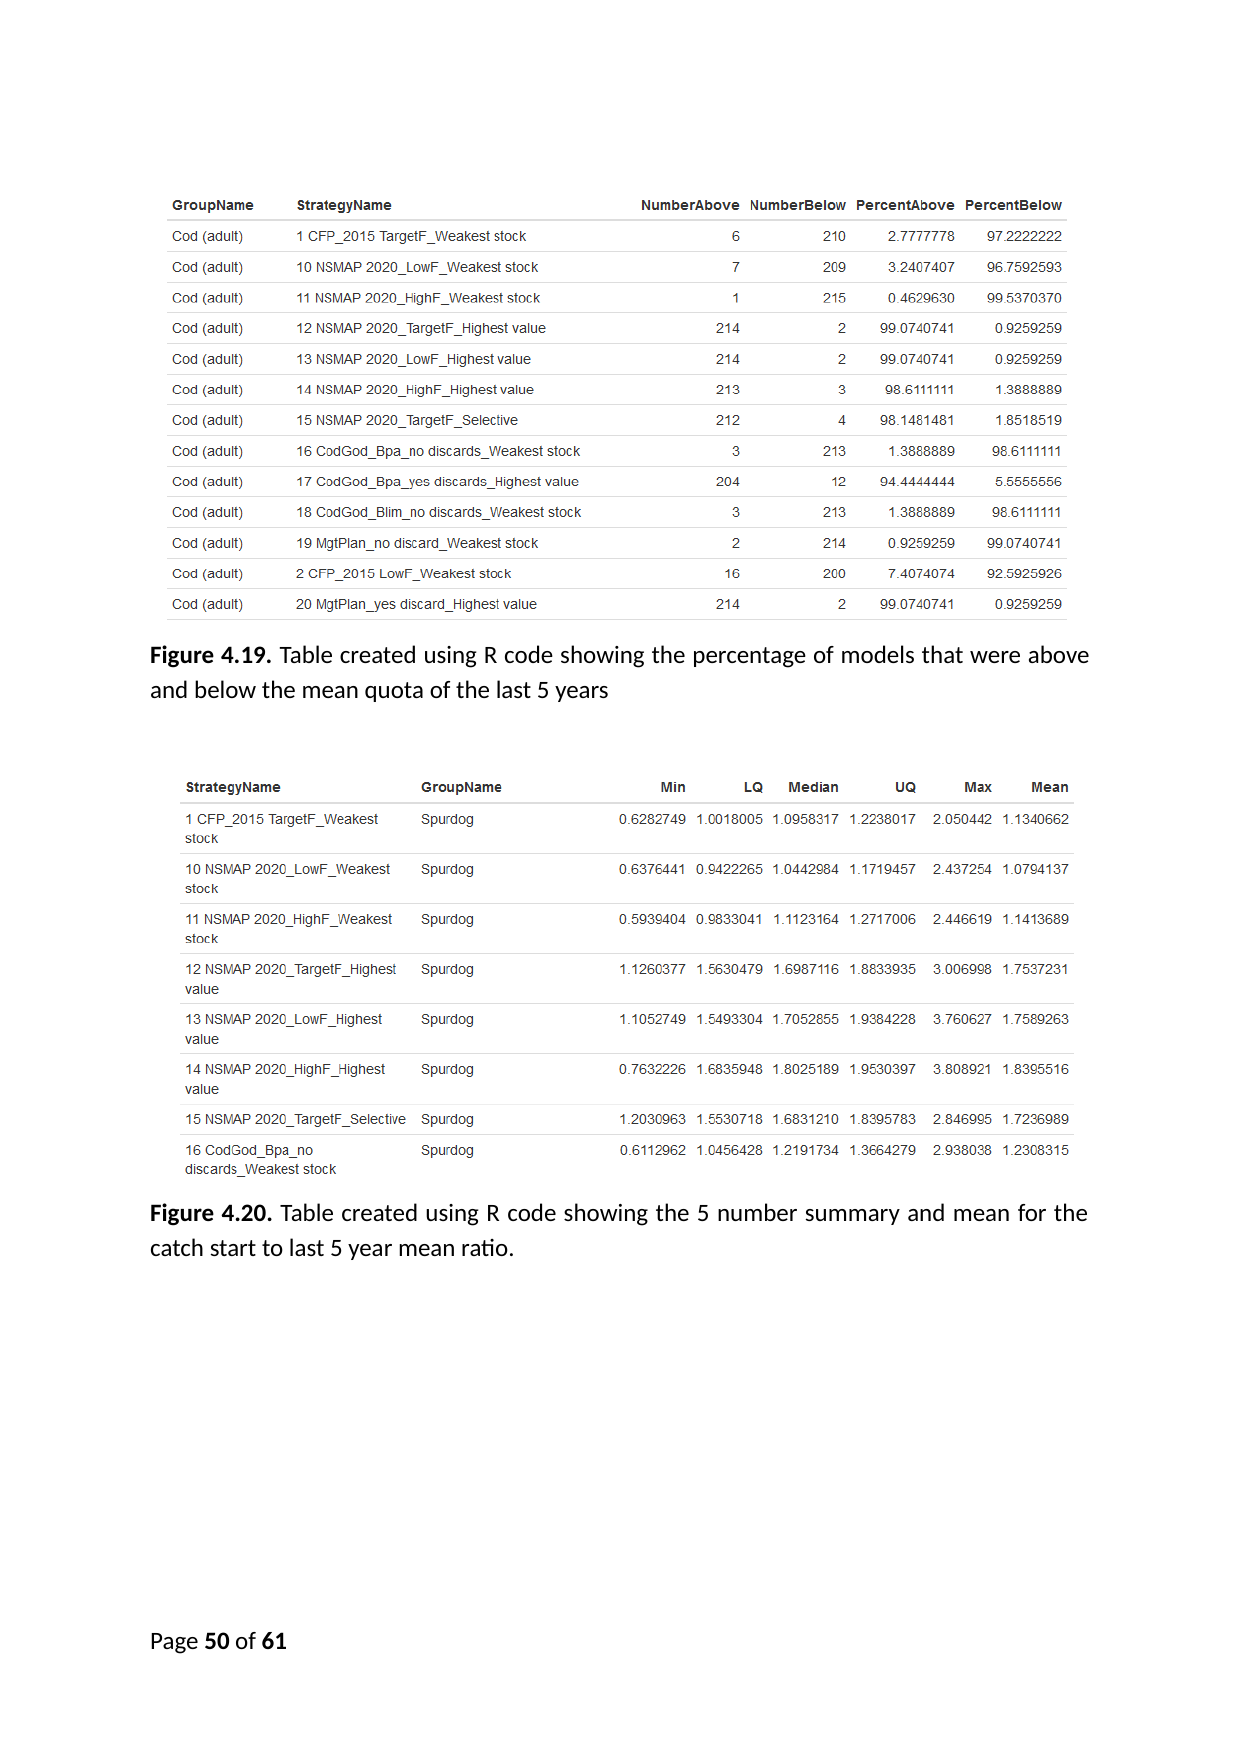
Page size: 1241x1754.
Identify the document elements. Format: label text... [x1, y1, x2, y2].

text Figure 4.19. Table created using R code showing the percentage of models that were above and below the mean quota of the last 5 years [150, 639, 1090, 704]
picture [150, 768, 1101, 1181]
picture [150, 183, 1085, 622]
text Figure 4.20. Table created using R code showing the 5 number summary and mean for the catch start to last 5 year mean ratio. [150, 1197, 1090, 1263]
